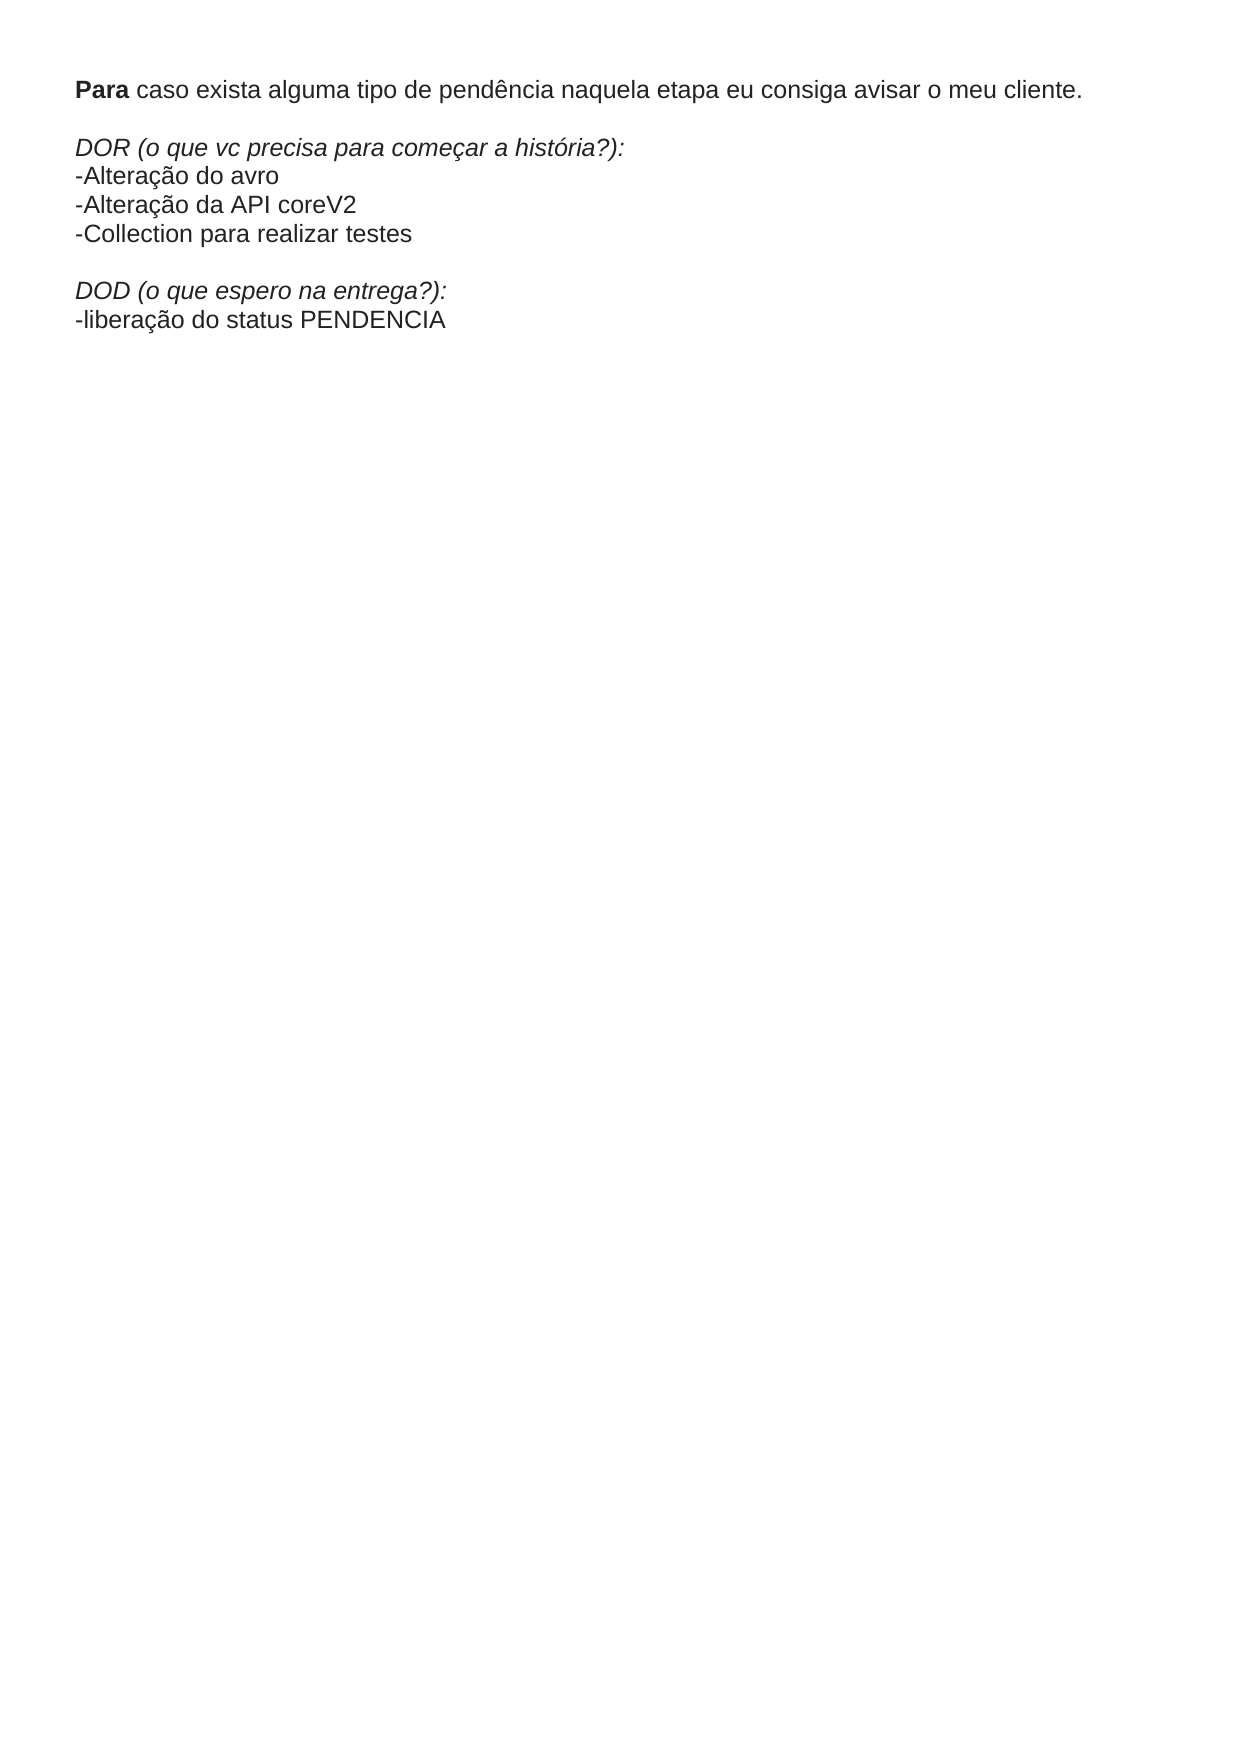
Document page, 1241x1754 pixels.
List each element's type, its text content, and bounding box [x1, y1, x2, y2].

text -liberação do status PENDENCIA [75, 305, 1165, 334]
text Para caso exista alguma tipo de pendência naquela etapa eu consiga avisar o meu cliente. [75, 75, 1165, 104]
text DOD (o que espero na entrega?): [75, 276, 1165, 305]
text -Alteração da API coreV2 [75, 190, 1165, 219]
text -Alteração do avro [75, 161, 1165, 190]
text -Collection para realizar testes [75, 219, 1165, 247]
text DOR (o que vc precisa para começar a história?): [75, 132, 1165, 161]
